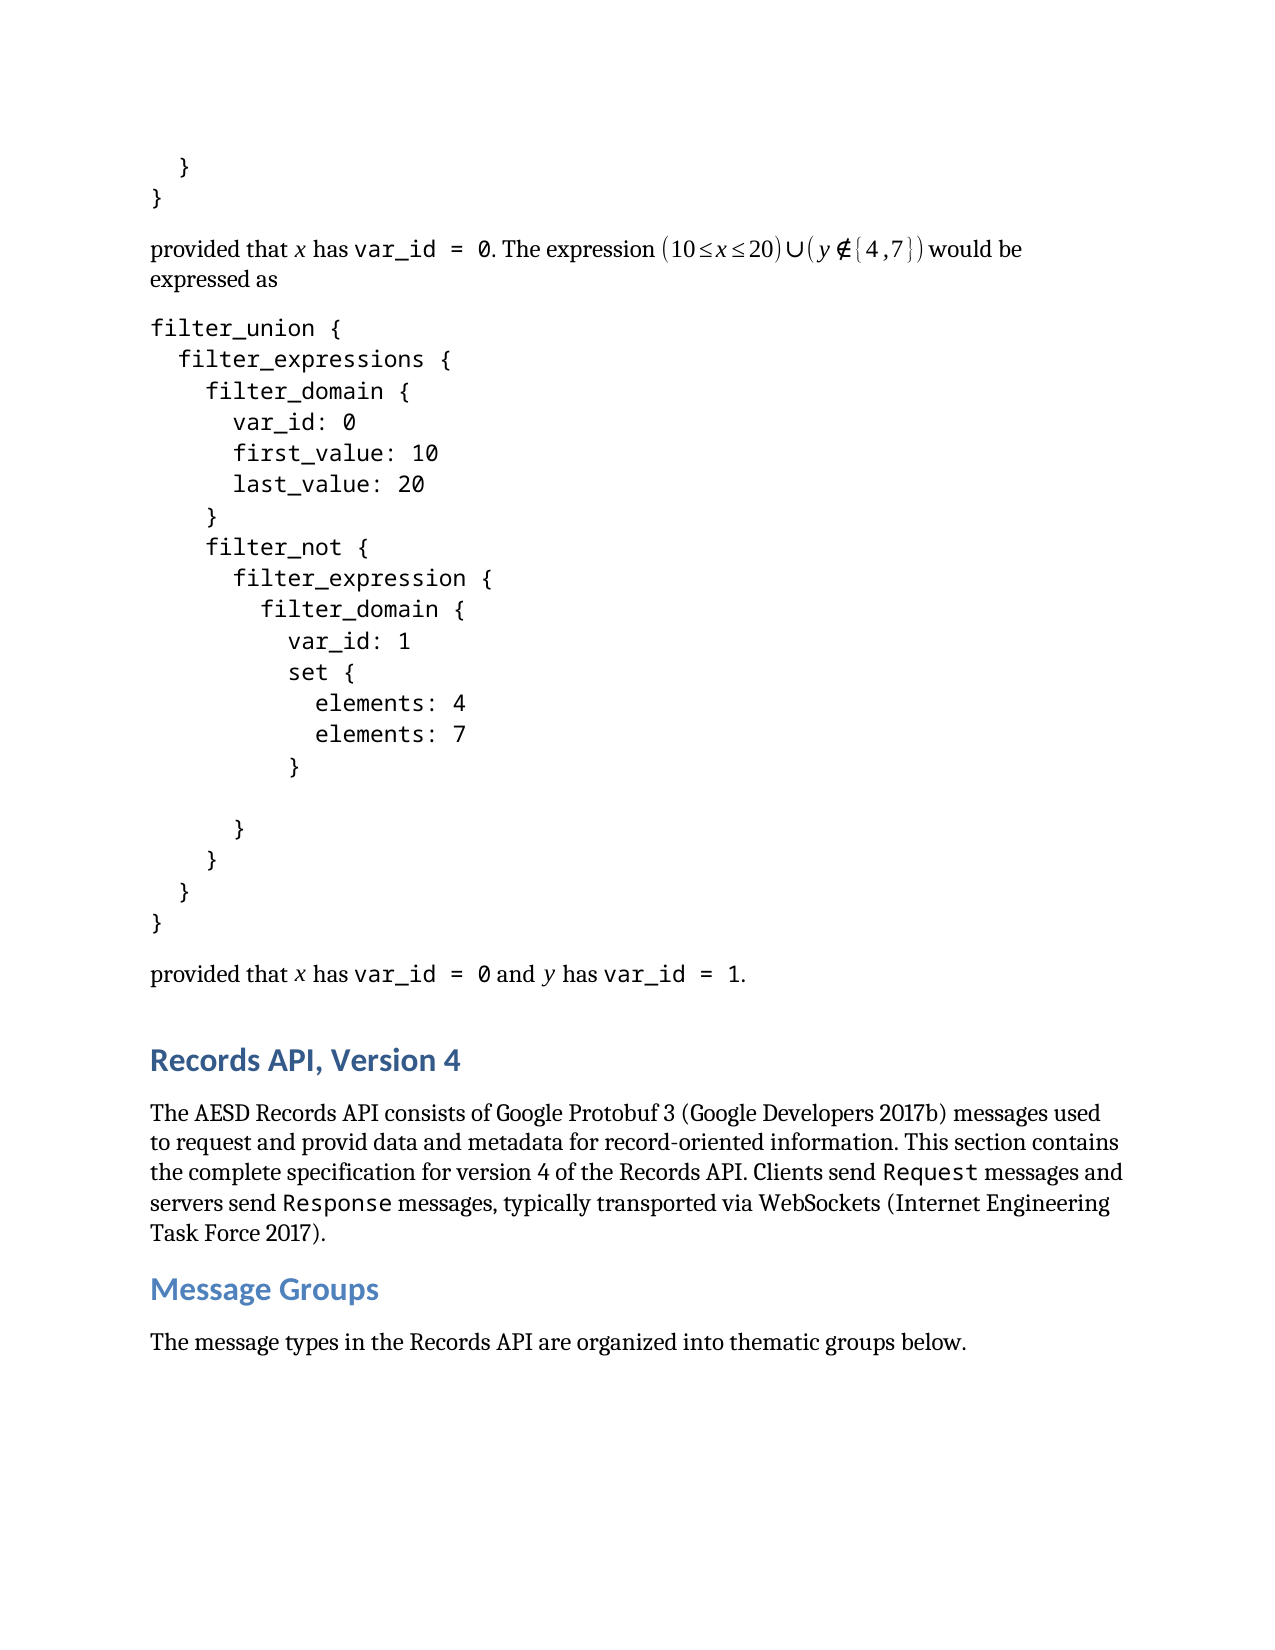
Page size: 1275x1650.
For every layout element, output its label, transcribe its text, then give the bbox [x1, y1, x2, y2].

text provided that has var_id = 0. The expression would be expressed as [150, 233, 1125, 293]
text provided that has var_id = 0 and has var_id = 1. [150, 958, 1125, 989]
text filter_union { filter_expressions { filter_domain { var_id: 0 first_value: 10 last_value: 20 } filter_not { filter_expression { filter_domain { var_id: 1 set { elements: 4 elements: 7 } } } } } [150, 312, 1125, 937]
text The message types in the Records API are organized into thematic groups below. [150, 1328, 1125, 1356]
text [150, 150, 1125, 212]
text The AESD Records API consists of Google Protobuf 3 (Google Developers 2017b) messages used to request and provid data and metadata for record-oriented information. This section contains the complete specification for version 4 of the Records API. Clients send Request messages and servers send Response messages, typically transported via WebSockets (Internet Engineering Task Force 2017). [150, 1099, 1125, 1247]
subtitle Message Groups [150, 1268, 1125, 1309]
subtitle Records API, Version 4 [150, 1039, 1125, 1080]
